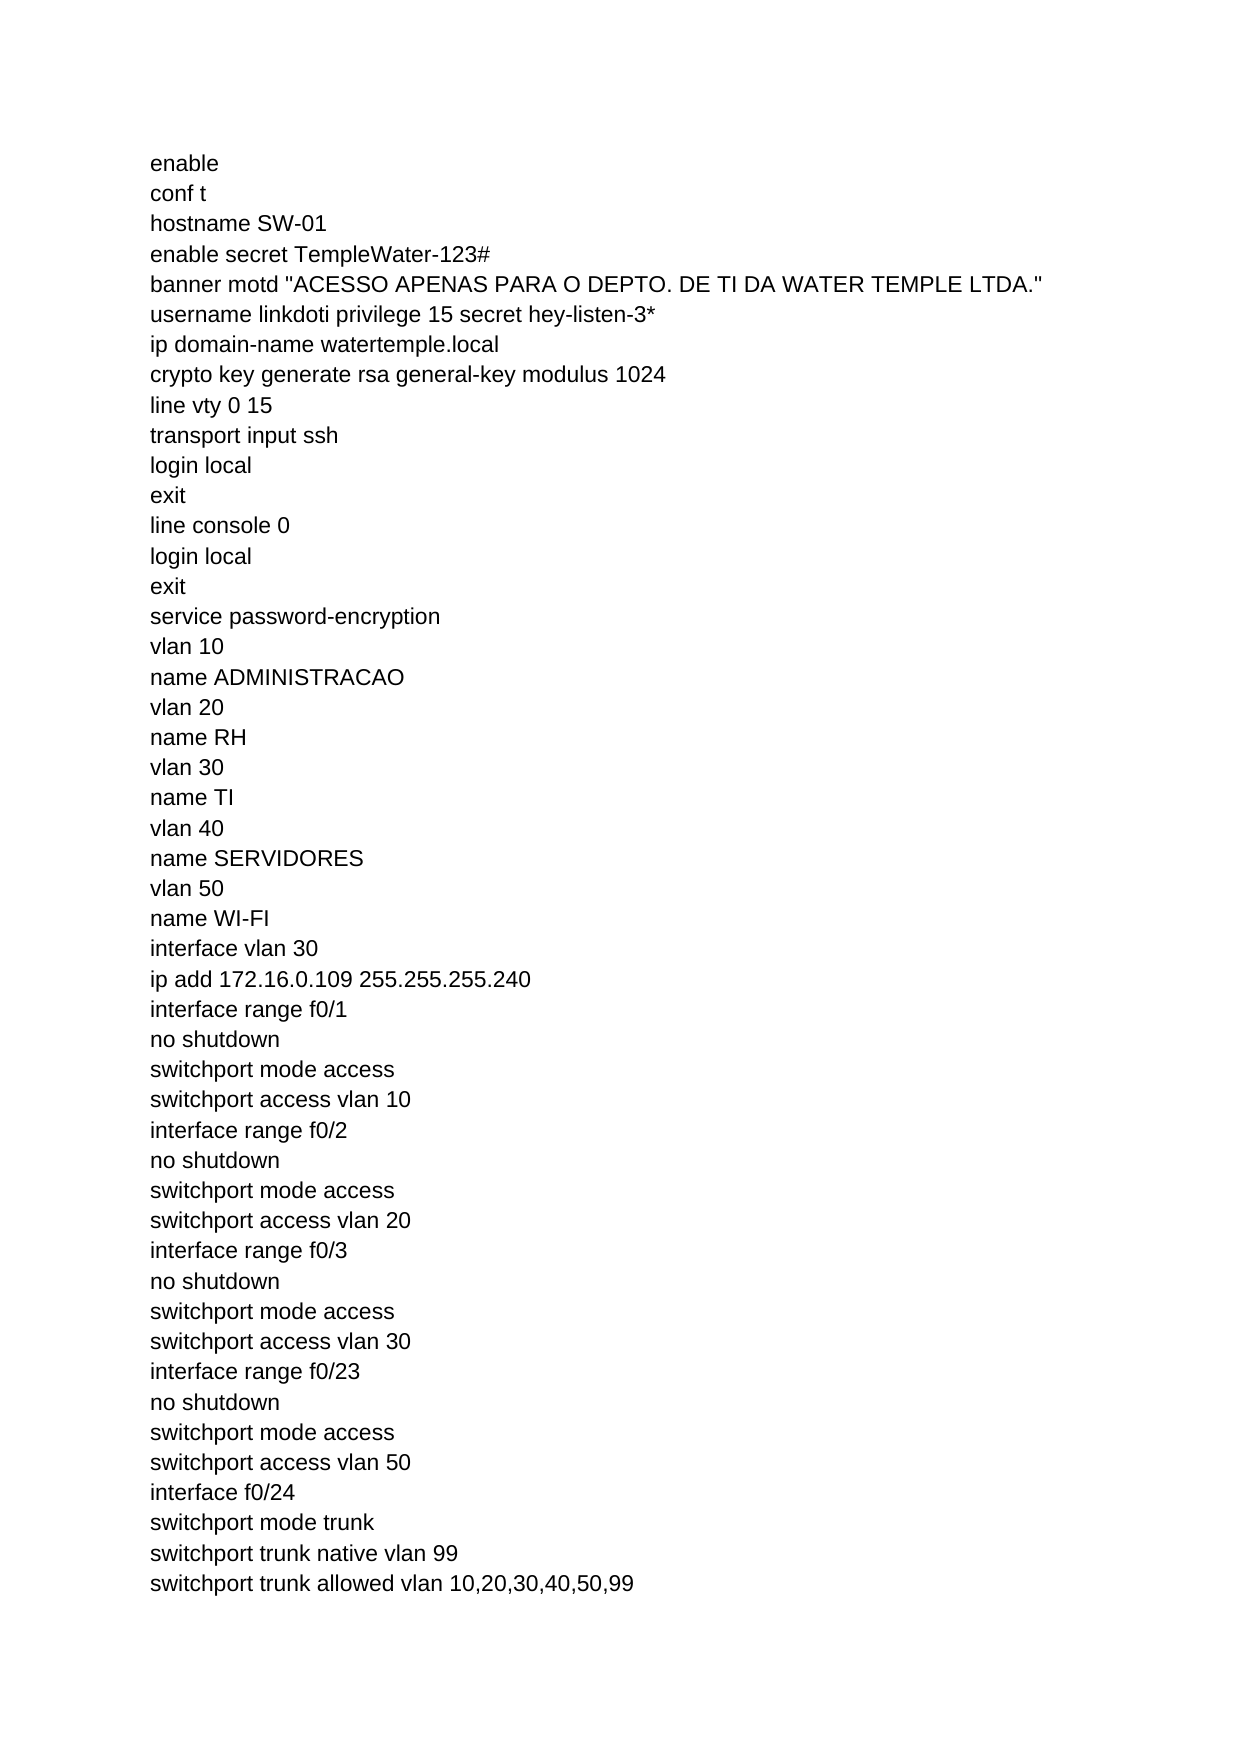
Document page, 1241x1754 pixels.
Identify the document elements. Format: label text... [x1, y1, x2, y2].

text banner motd "ACESSO APENAS PARA O DEPTO. DE TI DA WATER TEMPLE LTDA." [150, 271, 1090, 297]
text switchport access vlan 50 [150, 1449, 1090, 1475]
text ip add 172.16.0.109 255.255.255.240 [150, 966, 1090, 992]
text name RH [150, 724, 1090, 750]
text no shutdown [150, 1268, 1090, 1294]
text switchport access vlan 20 [150, 1207, 1090, 1234]
text vlan 40 [150, 814, 1090, 841]
text vlan 30 [150, 754, 1090, 781]
text name ADMINISTRACAO [150, 663, 1090, 690]
text crypto key generate rsa general-key modulus 1024 [150, 361, 1090, 388]
text transport input ssh [150, 422, 1090, 448]
text enable secret TempleWater-123# [150, 241, 1090, 267]
text switchport access vlan 10 [150, 1086, 1090, 1113]
text switchport mode access [150, 1177, 1090, 1203]
text switchport mode access [150, 1056, 1090, 1083]
text no shutdown [150, 1026, 1090, 1052]
text line console 0 [150, 512, 1090, 539]
text interface range f0/2 [150, 1117, 1090, 1143]
text switchport trunk allowed vlan 10,20,30,40,50,99 [150, 1570, 1090, 1596]
text no shutdown [150, 1388, 1090, 1415]
text interface vlan 30 [150, 935, 1090, 962]
text ip domain-name watertemple.local [150, 331, 1090, 358]
text interface range f0/3 [150, 1237, 1090, 1264]
text switchport mode trunk [150, 1509, 1090, 1536]
text switchport mode access [150, 1298, 1090, 1324]
text service password-encryption [150, 603, 1090, 629]
text login local [150, 543, 1090, 569]
text hostname SW-01 [150, 210, 1090, 237]
text switchport access vlan 30 [150, 1328, 1090, 1354]
text interface f0/24 [150, 1479, 1090, 1506]
text no shutdown [150, 1147, 1090, 1173]
text conf t [150, 180, 1090, 207]
text interface range f0/1 [150, 996, 1090, 1022]
text vlan 10 [150, 633, 1090, 660]
text exit [150, 482, 1090, 509]
text line vty 0 15 [150, 392, 1090, 418]
text switchport trunk native vlan 99 [150, 1539, 1090, 1566]
text vlan 20 [150, 694, 1090, 720]
text vlan 50 [150, 875, 1090, 901]
text switchport mode access [150, 1419, 1090, 1445]
text name TI [150, 784, 1090, 811]
text exit [150, 573, 1090, 599]
text username linkdoti privilege 15 secret hey-listen-3* [150, 301, 1090, 327]
text name SERVIDORES [150, 845, 1090, 871]
text login local [150, 452, 1090, 478]
text name WI-FI [150, 905, 1090, 932]
text enable [150, 150, 1090, 176]
text interface range f0/23 [150, 1358, 1090, 1385]
